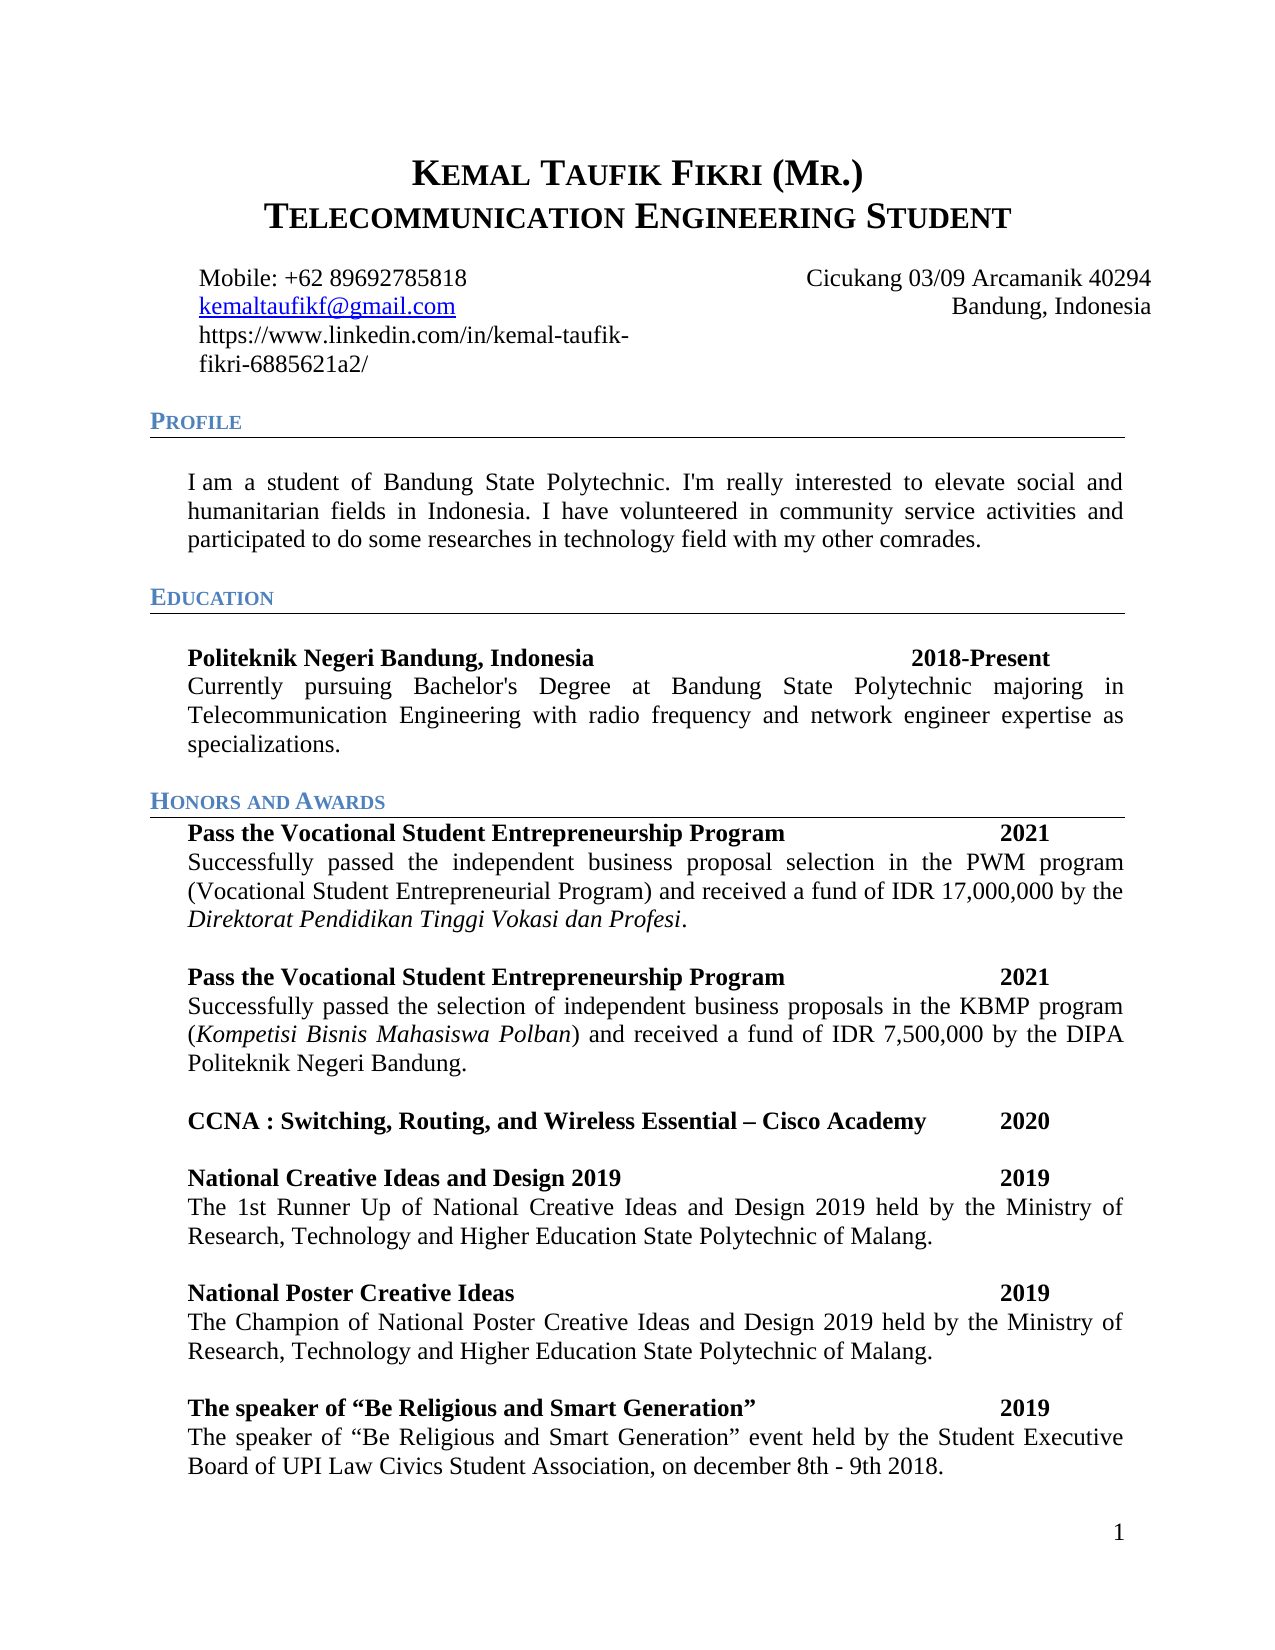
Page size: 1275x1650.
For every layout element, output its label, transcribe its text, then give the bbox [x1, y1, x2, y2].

text CCNA : Switching, Routing, and Wireless Essential – Cisco Academy 2020 [187, 1106, 1125, 1134]
text Pass the Vocational Student Entrepreneurship Program 2021 [187, 818, 1125, 847]
text The speaker of “Be Religious and Smart Generation” event held by the Student Executive Board of UPI Law Civics Student Association, on december 8th - 9th 2018. [187, 1422, 1125, 1479]
text Pass the Vocational Student Entrepreneurship Program 2021 [187, 962, 1125, 991]
text Successfully passed the selection of independent business proposals in the KBMP program (Kompetisi Bisnis Mahasiswa Polban) and received a fund of IDR 7,500,000 by the DIPA Politeknik Negeri Bandung. [187, 991, 1125, 1077]
text The 1st Runner Up of National Creative Ideas and Design 2019 held by the Ministry of Research, Technology and Higher Education State Polytechnic of Malang. [187, 1192, 1125, 1249]
subtitle Education [150, 582, 1125, 613]
text Politeknik Negeri Bandung, Indonesia 2018-Present [187, 643, 1125, 671]
table_header Mobile: +62 89692785818 kemaltaufikf@gmail.com https://www.linkedin.com/in/kemal-taufik-fikri-6885621a2/ [188, 263, 675, 378]
table_header Cicukang 03/09 Arcamanik 40294 Bandung, Indonesia [675, 263, 1162, 378]
text The Champion of National Poster Creative Ideas and Design 2019 held by the Ministry of Research, Technology and Higher Education State Polytechnic of Malang. [187, 1307, 1125, 1364]
text National Creative Ideas and Design 2019 2019 [187, 1163, 1125, 1192]
text Successfully passed the independent business proposal selection in the PWM program (Vocational Student Entrepreneurial Program) and received a fund of IDR 17,000,000 by the Direktorat Pendidikan Tinggi Vokasi dan Profesi. [187, 847, 1125, 933]
subtitle Honors and Awards [150, 786, 1125, 817]
text I am a student of Bandung State Polytechnic. I'm really interested to elevate social and humanitarian fields in Indonesia. I have volunteered in community service activities and participated to do some researches in technology field with my other comrades. [187, 467, 1125, 553]
text The speaker of “Be Religious and Smart Generation” 2019 [187, 1393, 1125, 1422]
text National Poster Creative Ideas 2019 [187, 1278, 1125, 1307]
text Currently pursuing Bachelor's Degree at Bandung State Polytechnic majoring in Telecommunication Engineering with radio frequency and network engineer expertise as specializations. [187, 671, 1125, 758]
subtitle Profile [150, 406, 1125, 437]
text Telecommunication Engineering Student [150, 193, 1125, 236]
text Kemal Taufik Fikri (Mr.) [150, 150, 1125, 193]
